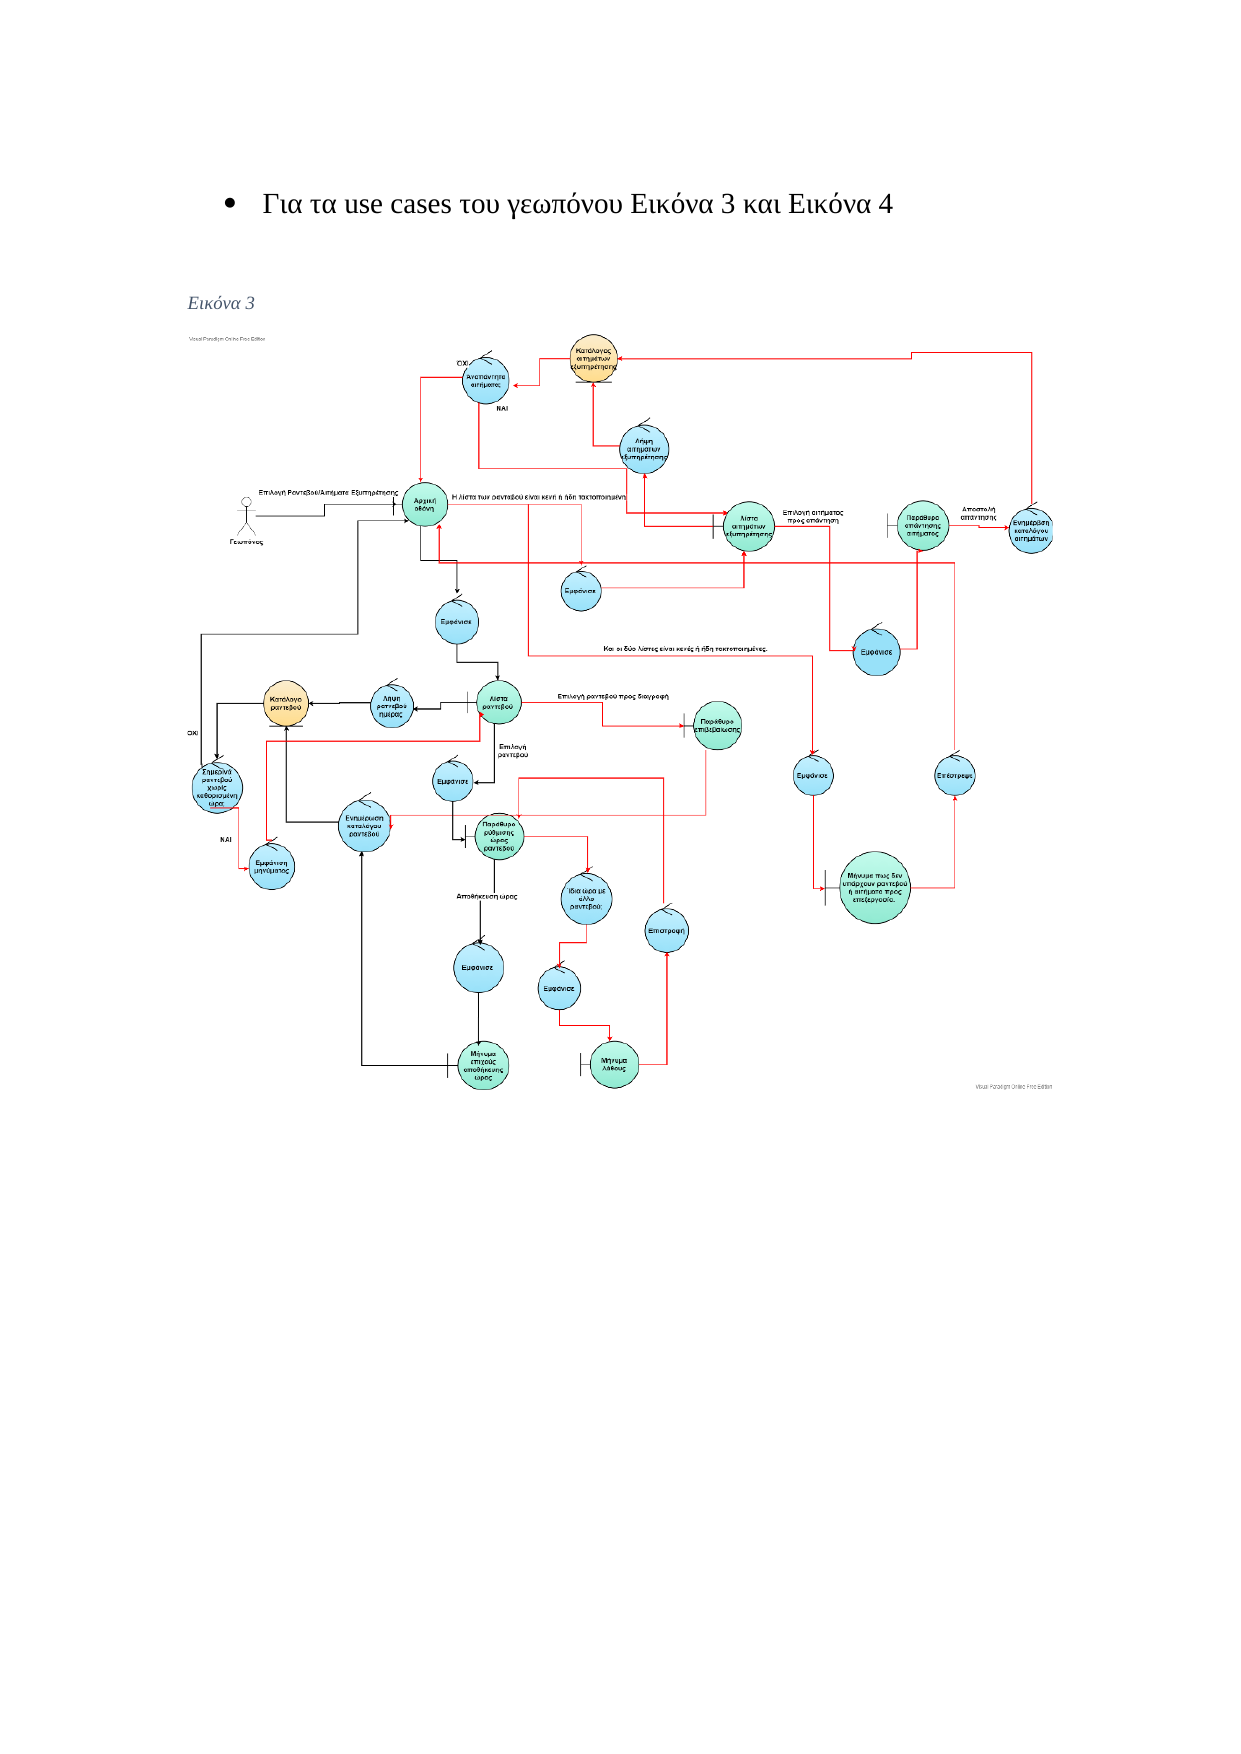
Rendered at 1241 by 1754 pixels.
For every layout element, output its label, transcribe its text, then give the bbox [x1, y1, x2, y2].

list Για τα use cases του γεωπόνου Εικόνα 3 και Εικόνα 4 [225, 186, 1053, 220]
picture [187, 334, 1053, 1090]
